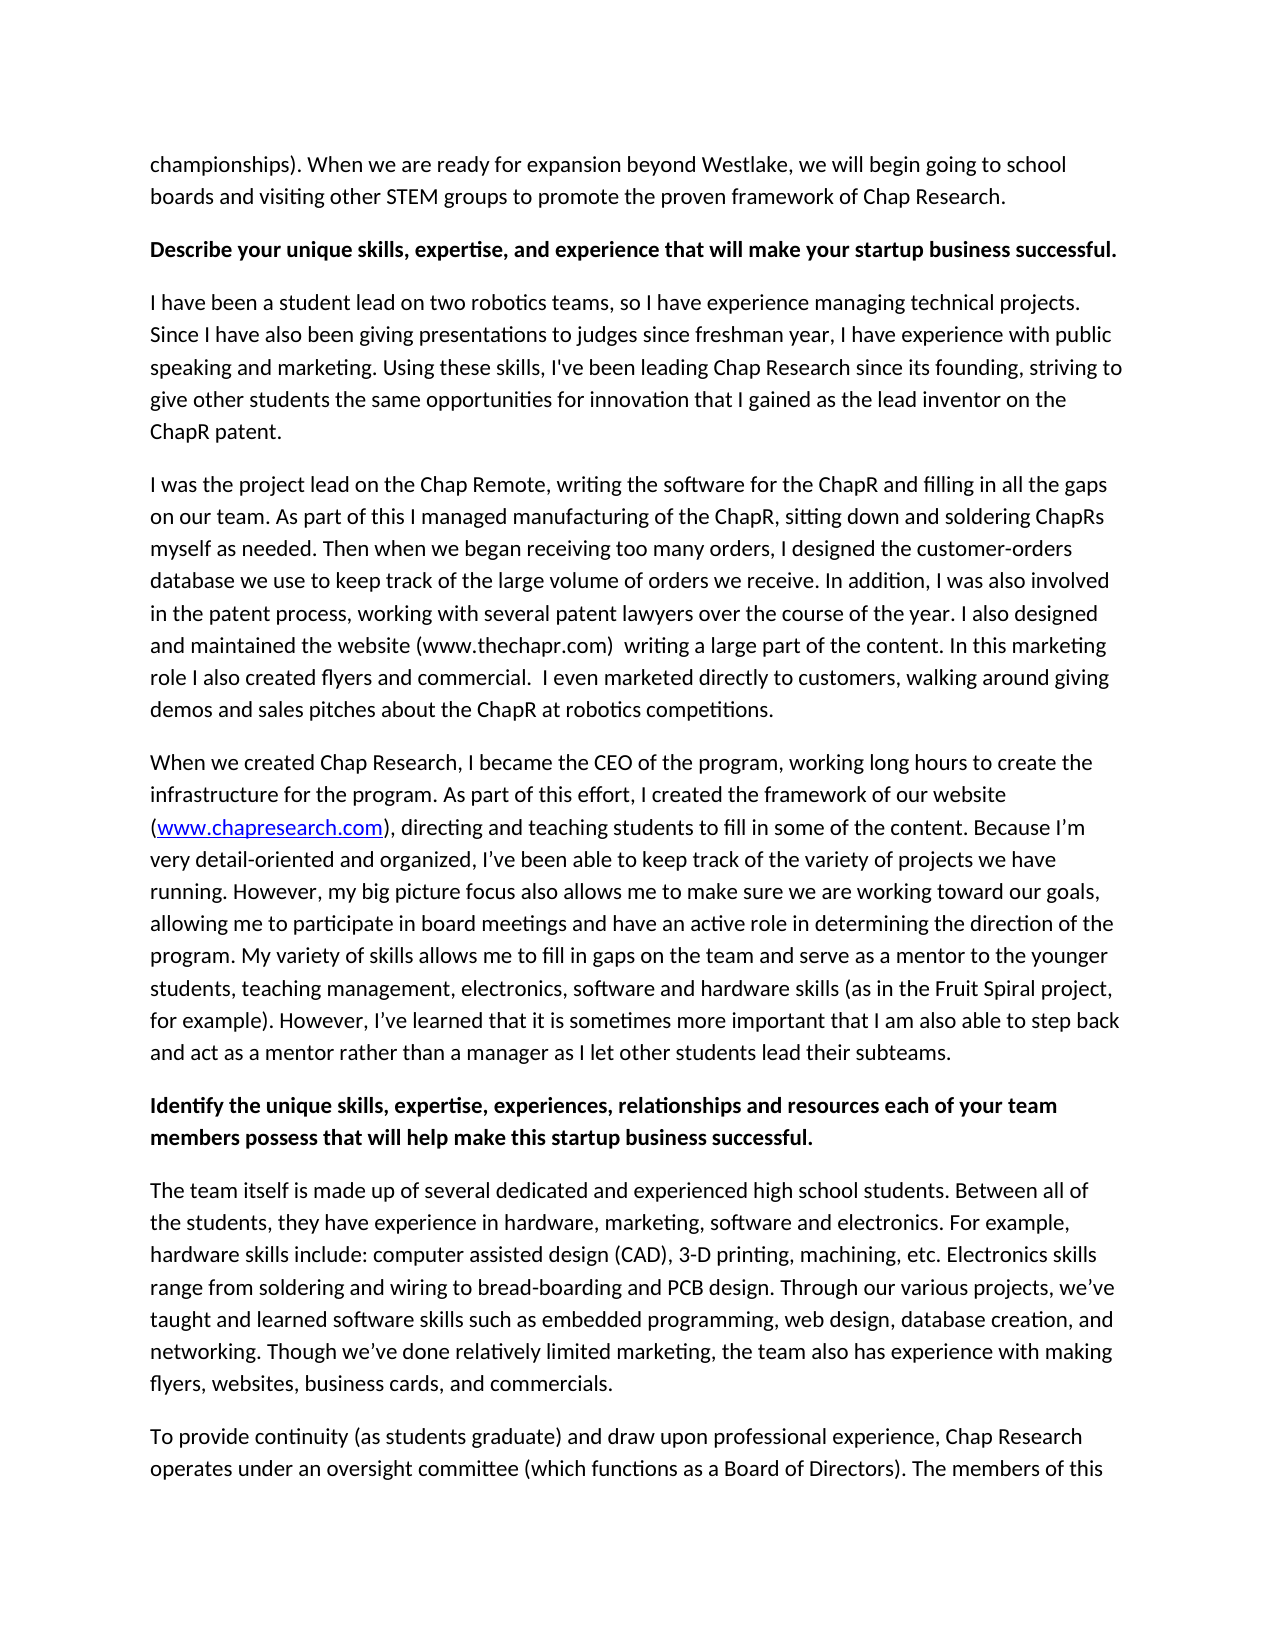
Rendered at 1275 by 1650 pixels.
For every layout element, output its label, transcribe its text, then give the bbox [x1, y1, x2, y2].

text Identify the unique skills, expertise, experiences, relationships and resources each of your team members possess that will help make this startup business successful. [150, 1091, 1125, 1151]
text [150, 1422, 1125, 1483]
text When we created Chap Research, I became the CEO of the program, working long hours to create the infrastructure for the program. As part of this effort, I created the framework of our website (www.chapresearch.com), directing and teaching students to fill in some of the content. Because I’m very detail-oriented and organized, I’ve been able to keep track of the variety of projects we have running. However, my big picture focus also allows me to make sure we are working toward our goals, allowing me to participate in board meetings and have an active role in determining the direction of the program. My variety of skills allows me to fill in gaps on the team and serve as a mentor to the younger students, teaching management, electronics, software and hardware skills (as in the Fruit Spiral project, for example). However, I’ve learned that it is sometimes more important that I am also able to step back and act as a mentor rather than a manager as I let other students lead their subteams. [150, 748, 1125, 1066]
text The team itself is made up of several dedicated and experienced high school students. Between all of the students, they have experience in hardware, marketing, software and electronics. For example, hardware skills include: computer assisted design (CAD), 3-D printing, machining, etc. Electronics skills range from soldering and wiring to bread-boarding and PCB design. Through our various projects, we’ve taught and learned software skills such as embedded programming, web design, database creation, and networking. Though we’ve done relatively limited marketing, the team also has experience with making flyers, websites, business cards, and commercials. [150, 1176, 1125, 1397]
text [150, 150, 1125, 210]
text Describe your unique skills, expertise, and experience that will make your startup business successful. [150, 235, 1125, 263]
text I have been a student lead on two robotics teams, so I have experience managing technical projects. Since I have also been giving presentations to judges since freshman year, I have experience with public speaking and marketing. Using these skills, I've been leading Chap Research since its founding, striving to give other students the same opportunities for innovation that I gained as the lead inventor on the ChapR patent. [150, 288, 1125, 445]
text I was the project lead on the Chap Remote, writing the software for the ChapR and filling in all the gaps on our team. As part of this I managed manufacturing of the ChapR, sitting down and soldering ChapRs myself as needed. Then when we began receiving too many orders, I designed the customer-orders database we use to keep track of the large volume of orders we receive. In addition, I was also involved in the patent process, working with several patent lawyers over the course of the year. I also designed and maintained the website (www.thechapr.com) writing a large part of the content. In this marketing role I also created flyers and commercial. I even marketed directly to customers, walking around giving demos and sales pitches about the ChapR at robotics competitions. [150, 470, 1125, 723]
